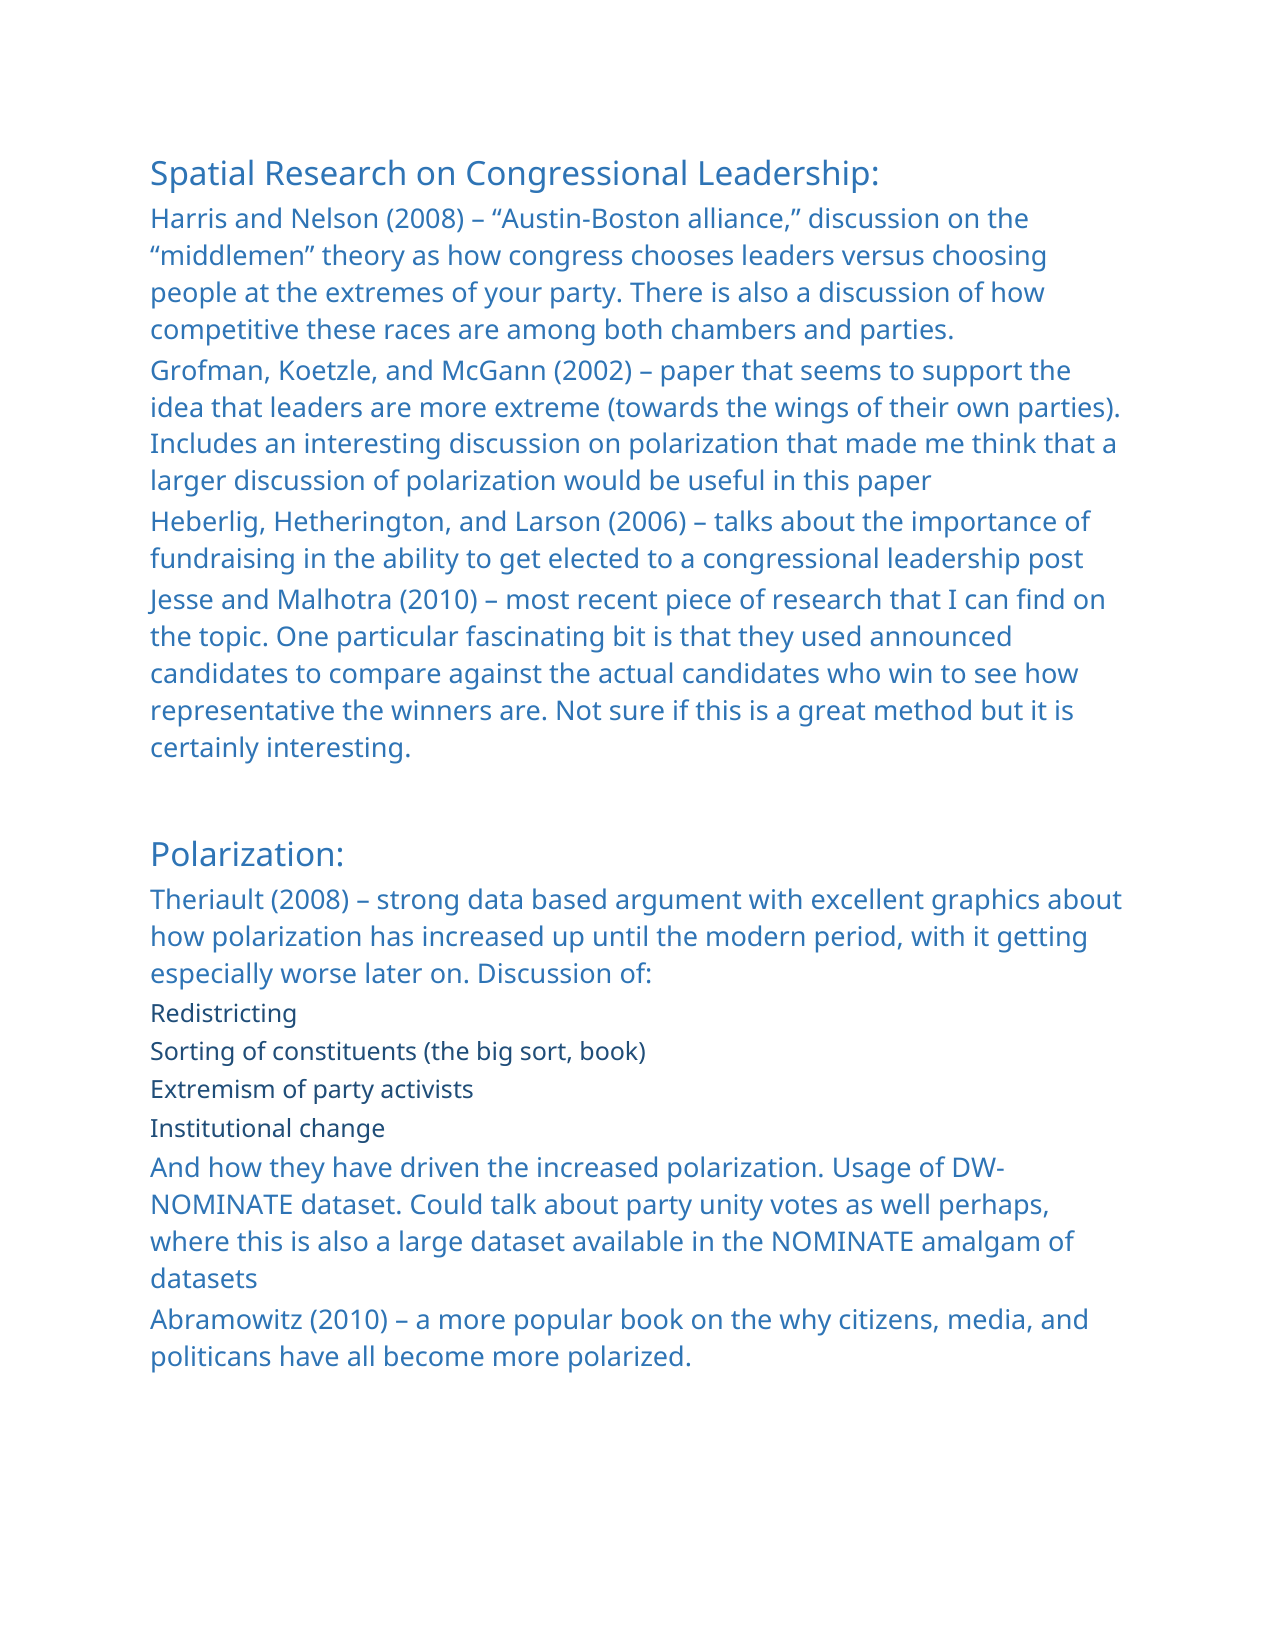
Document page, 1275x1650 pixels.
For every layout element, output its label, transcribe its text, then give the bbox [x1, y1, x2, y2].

subtitle And how they have driven the increased polarization. Usage of DW-NOMINATE dataset. Could talk about party unity votes as well perhaps, where this is also a large dataset available in the NOMINATE amalgam of datasets [150, 1148, 1125, 1296]
subtitle Jesse and Malhotra (2010) – most recent piece of research that I can find on the topic. One particular fascinating bit is that they used announced candidates to compare against the actual candidates who win to see how representative the winners are. Not sure if this is a great method but it is certainly interesting. [150, 581, 1125, 765]
subtitle Sorting of constituents (the big sort, book) [150, 1034, 1125, 1068]
subtitle Redistricting [150, 996, 1125, 1030]
subtitle Abramowitz (2010) – a more popular book on the why citizens, media, and politicans have all become more polarized. [150, 1300, 1125, 1374]
subtitle Polarization: [150, 831, 1125, 877]
subtitle Harris and Nelson (2008) – “Austin-Boston alliance,” discussion on the “middlemen” theory as how congress chooses leaders versus choosing people at the extremes of your party. There is also a discussion of how competitive these races are among both chambers and parties. [150, 199, 1125, 347]
subtitle Heberlig, Hetherington, and Larson (2006) – talks about the importance of fundraising in the ability to get elected to a congressional leadership post [150, 503, 1125, 577]
subtitle Grofman, Koetzle, and McGann (2002) – paper that seems to support the idea that leaders are more extreme (towards the wings of their own parties). Includes an interesting discussion on polarization that made me think that a larger discussion of polarization would be useful in this paper [150, 351, 1125, 499]
subtitle Spatial Research on Congressional Leadership: [150, 150, 1125, 195]
subtitle Extremism of party activists [150, 1072, 1125, 1106]
subtitle Institutional change [150, 1110, 1125, 1144]
subtitle Theriault (2008) – strong data based argument with excellent graphics about how polarization has increased up until the modern period, with it getting especially worse later on. Discussion of: [150, 881, 1125, 991]
